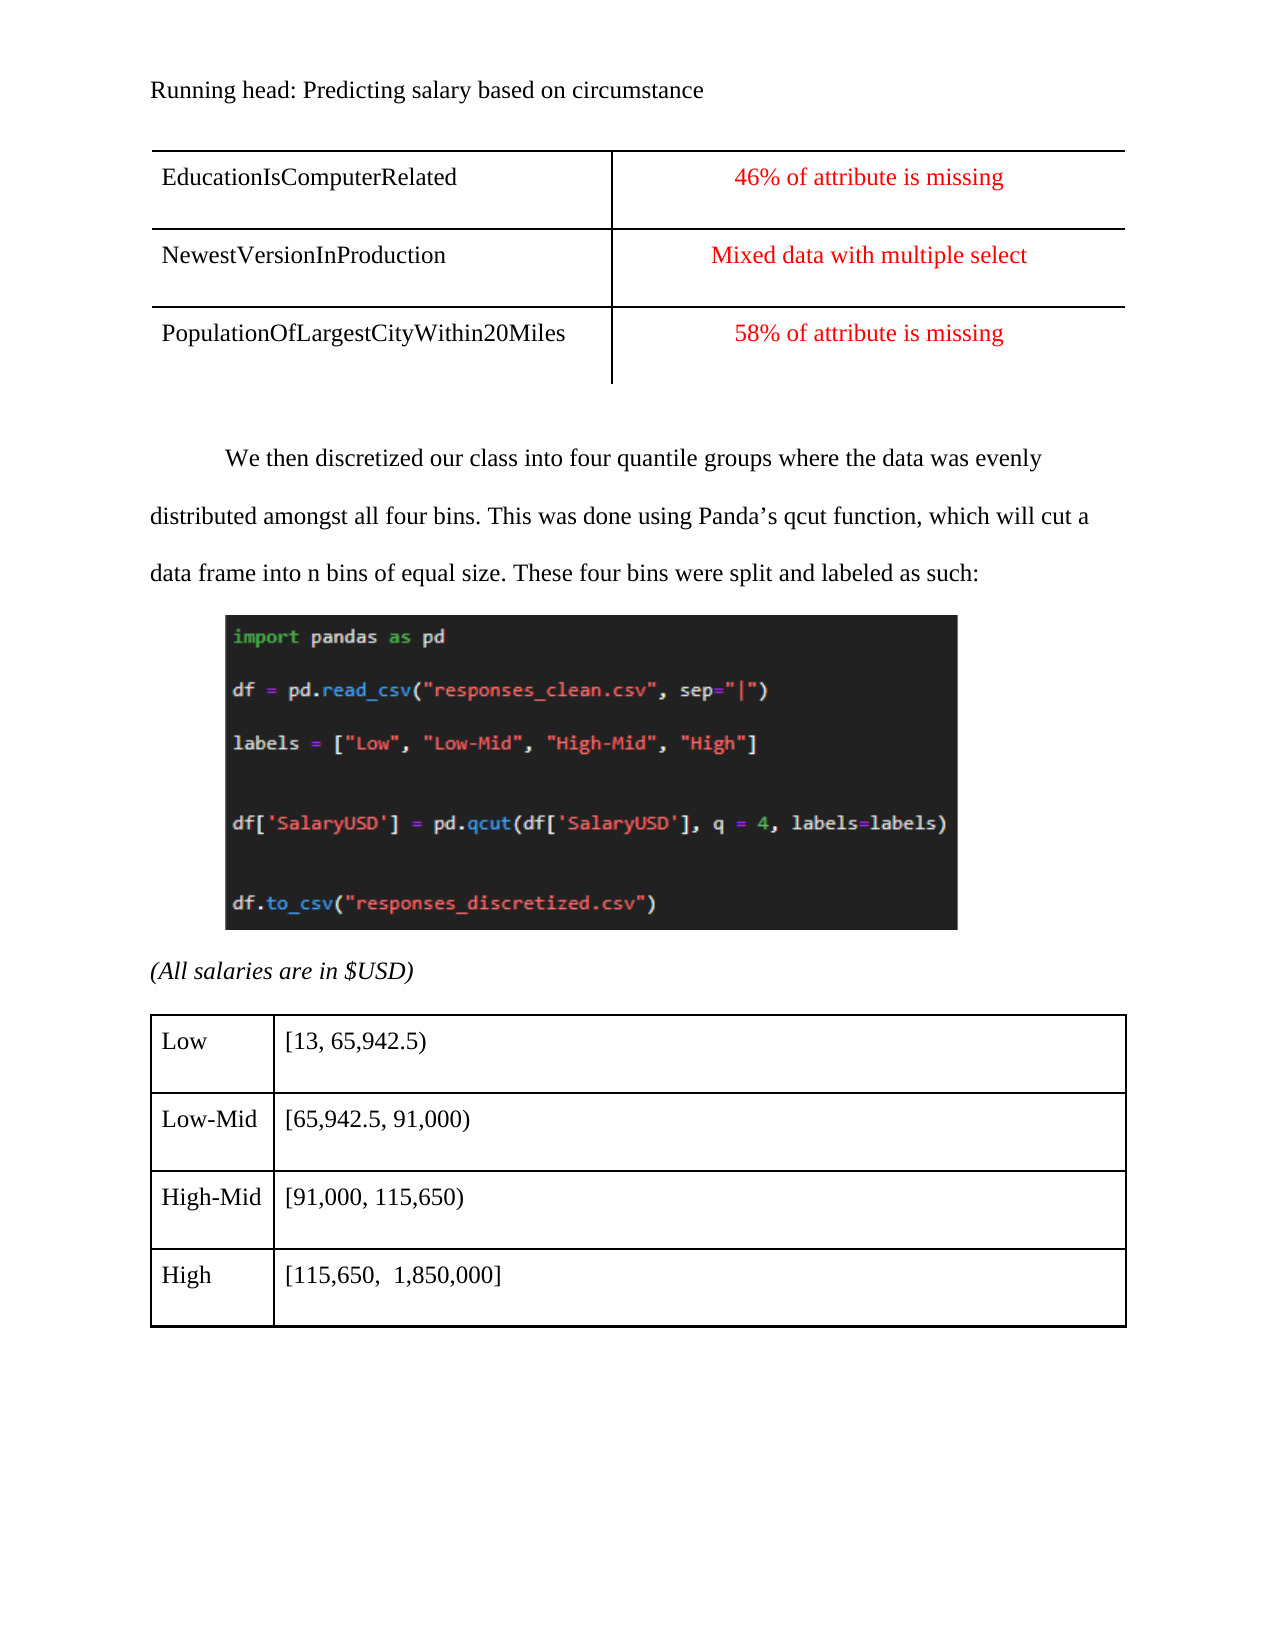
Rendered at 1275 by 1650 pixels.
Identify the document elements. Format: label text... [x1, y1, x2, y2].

text We then discretized our class into four quantile groups where the data was evenly distributed amongst all four bins. This was done using Panda’s qcut function, which will cut a data frame into n bins of equal size. These four bins were split and labeled as such: [150, 443, 1125, 587]
table_header Low [152, 1016, 273, 1092]
table_cell High [152, 1250, 273, 1325]
table_cell 46% of attribute is missing [613, 152, 1125, 228]
table_cell NewestVersionInProduction [152, 230, 611, 306]
table_cell [115,650, 1,850,000] [275, 1250, 1125, 1325]
text (All salaries are in $USD) [150, 956, 1125, 985]
table_header [13, 65,942.5) [275, 1016, 1125, 1092]
table_cell Low-Mid [152, 1094, 273, 1169]
picture [225, 615, 958, 930]
table_cell PopulationOfLargestCityWithin20Miles [152, 308, 611, 384]
table_cell High-Mid [152, 1172, 273, 1247]
table_cell [65,942.5, 91,000) [275, 1094, 1125, 1169]
table_cell 58% of attribute is missing [613, 308, 1125, 384]
table_cell Mixed data with multiple select [613, 230, 1125, 306]
table_cell [91,000, 115,650) [275, 1172, 1125, 1247]
table_cell EducationIsComputerRelated [152, 152, 611, 228]
